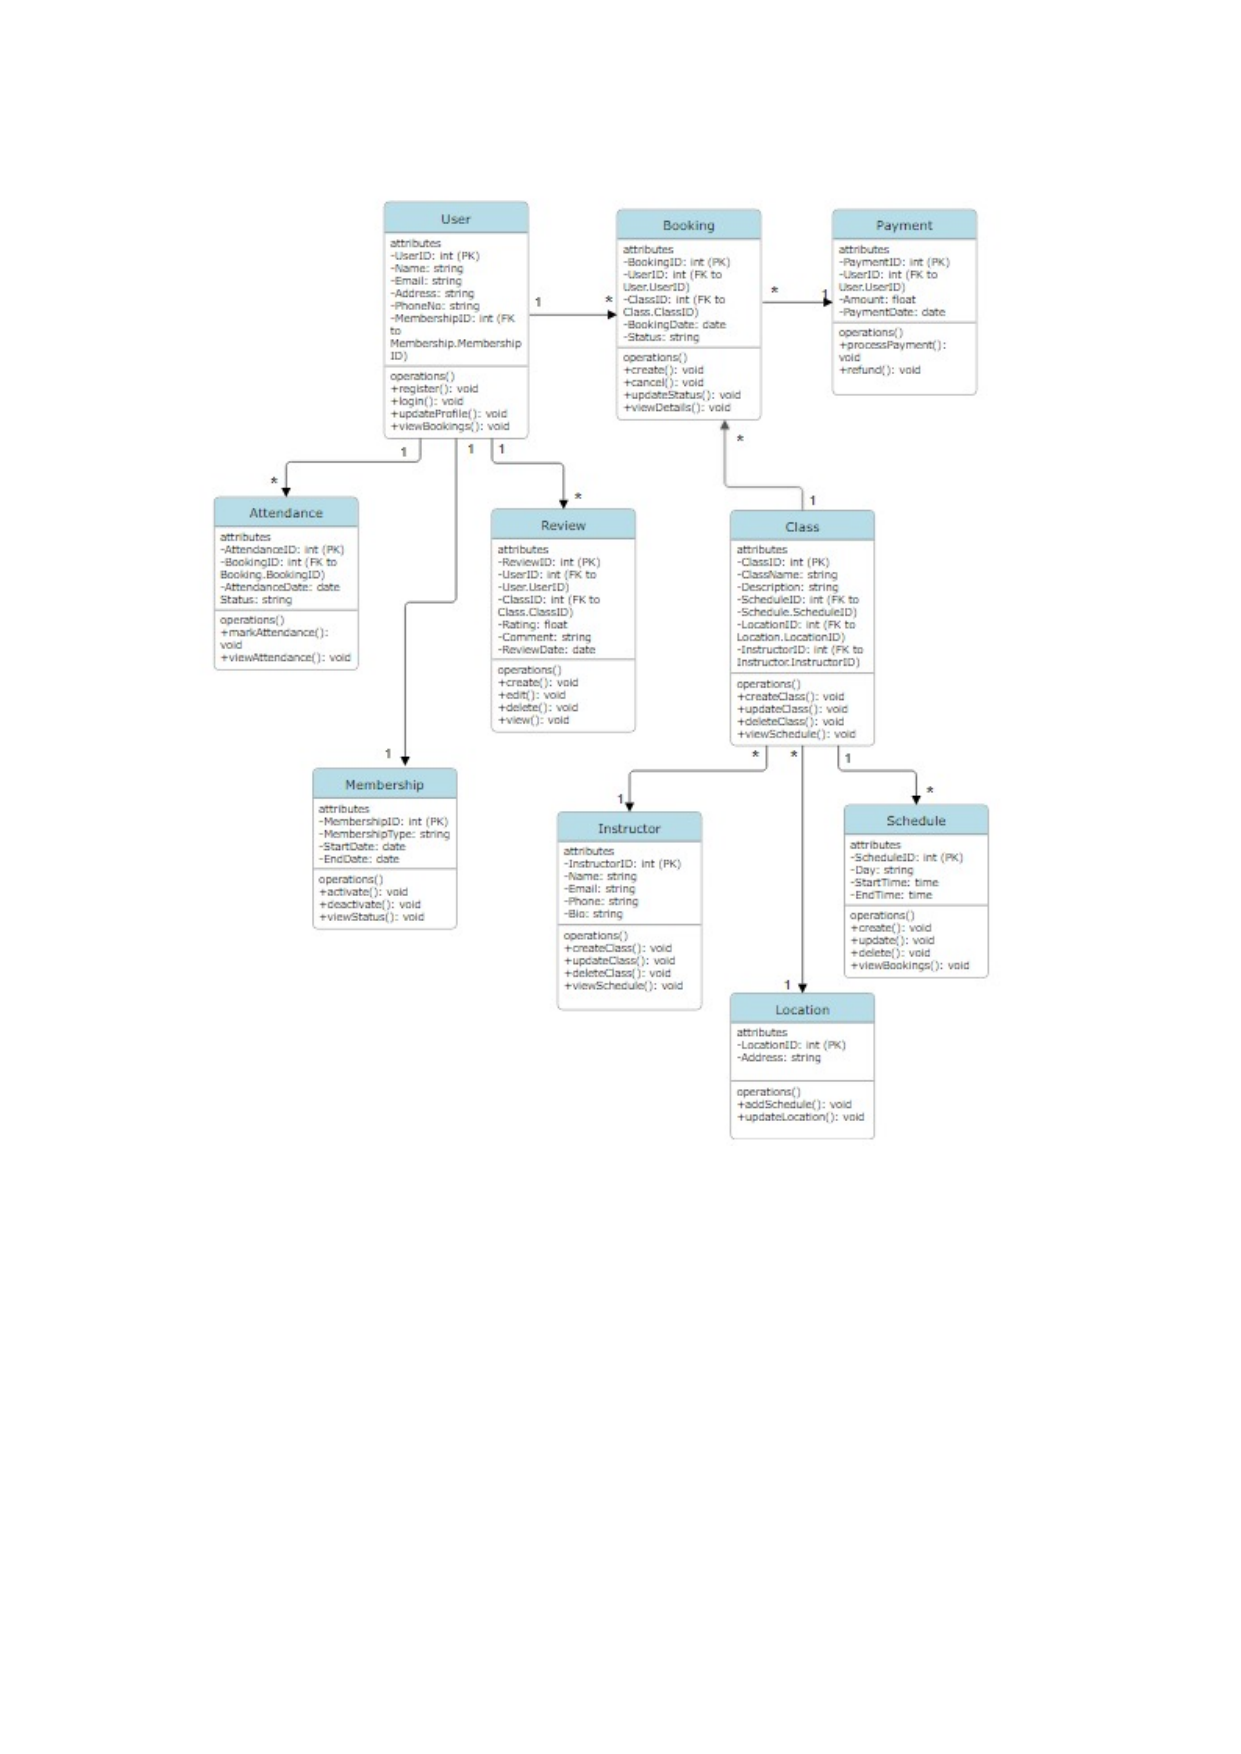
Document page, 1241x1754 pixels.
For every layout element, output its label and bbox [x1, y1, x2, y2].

picture [150, 150, 1030, 1146]
